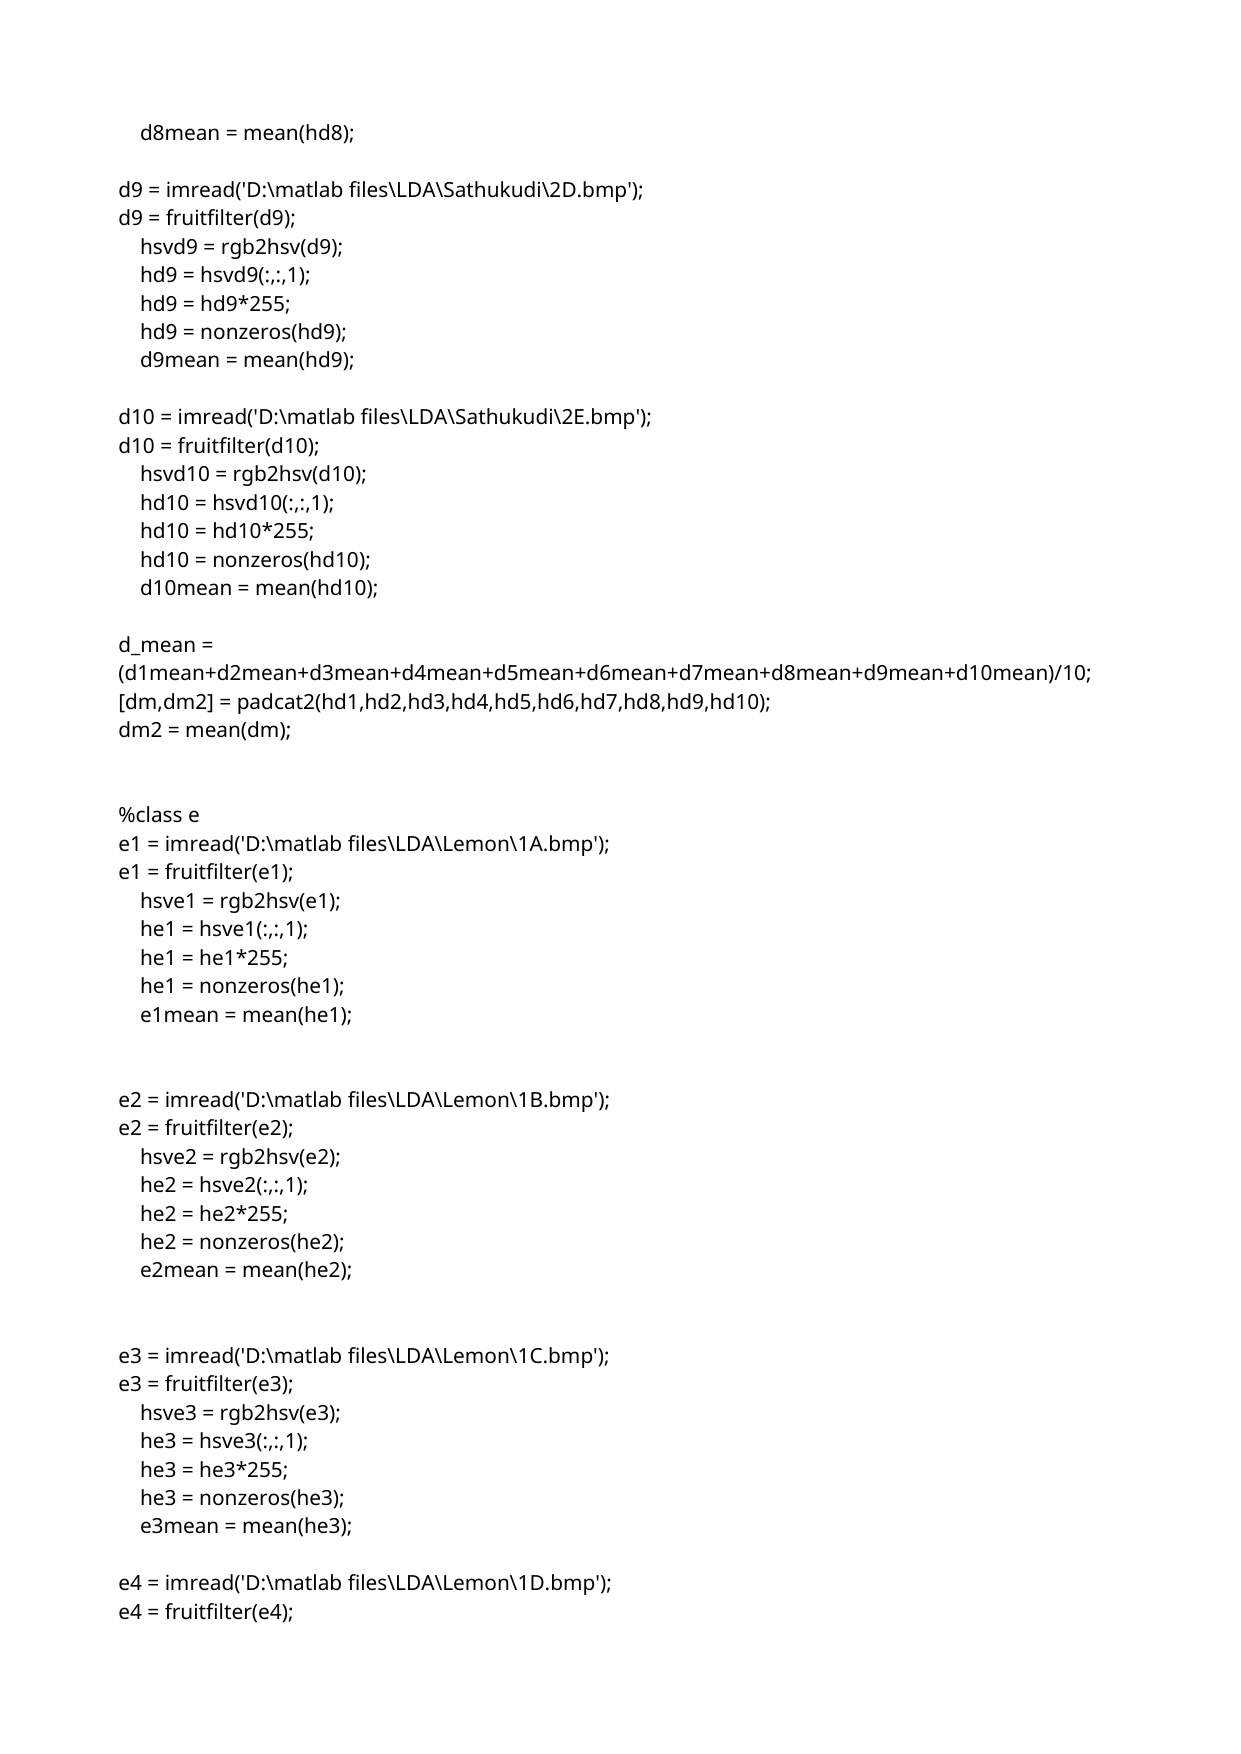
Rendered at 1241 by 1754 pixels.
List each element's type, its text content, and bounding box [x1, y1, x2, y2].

text he3 = he3*255; [118, 1455, 1122, 1483]
text hd10 = hd10*255; [118, 516, 1122, 545]
text e4 = imread('D:\matlab files\LDA\Lemon\1D.bmp'); [118, 1568, 1122, 1597]
text [dm,dm2] = padcat2(hd1,hd2,hd3,hd4,hd5,hd6,hd7,hd8,hd9,hd10); [118, 687, 1122, 715]
text he3 = nonzeros(he3); [118, 1483, 1122, 1512]
text d9mean = mean(hd9); [118, 346, 1122, 374]
text e1mean = mean(he1); [118, 1000, 1122, 1028]
text he2 = hsve2(:,:,1); [118, 1170, 1122, 1199]
text hsve1 = rgb2hsv(e1); [118, 886, 1122, 914]
text e3 = imread('D:\matlab files\LDA\Lemon\1C.bmp'); [118, 1341, 1122, 1369]
text e2 = fruitfilter(e2); [118, 1113, 1122, 1142]
text hd9 = hd9*255; [118, 289, 1122, 317]
text he2 = he2*255; [118, 1199, 1122, 1227]
text he1 = hsve1(:,:,1); [118, 914, 1122, 943]
text hd9 = hsvd9(:,:,1); [118, 260, 1122, 289]
text d10 = imread('D:\matlab files\LDA\Sathukudi\2E.bmp'); [118, 402, 1122, 431]
text e1 = fruitfilter(e1); [118, 857, 1122, 886]
text d9 = imread('D:\matlab files\LDA\Sathukudi\2D.bmp'); [118, 175, 1122, 203]
text %class e [118, 801, 1122, 829]
text e2 = imread('D:\matlab files\LDA\Lemon\1B.bmp'); [118, 1085, 1122, 1113]
text he1 = he1*255; [118, 943, 1122, 971]
text he3 = hsve3(:,:,1); [118, 1426, 1122, 1455]
text he1 = nonzeros(he1); [118, 971, 1122, 1000]
text d10mean = mean(hd10); [118, 573, 1122, 602]
text hsve2 = rgb2hsv(e2); [118, 1142, 1122, 1170]
text hd10 = hsvd10(:,:,1); [118, 488, 1122, 516]
text hsvd9 = rgb2hsv(d9); [118, 232, 1122, 260]
text e3 = fruitfilter(e3); [118, 1369, 1122, 1398]
text hd10 = nonzeros(hd10); [118, 545, 1122, 573]
text e2mean = mean(he2); [118, 1256, 1122, 1284]
text d9 = fruitfilter(d9); [118, 203, 1122, 232]
text d_mean = (d1mean+d2mean+d3mean+d4mean+d5mean+d6mean+d7mean+d8mean+d9mean+d10mean)/10; [118, 630, 1122, 687]
text dm2 = mean(dm); [118, 715, 1122, 744]
text hsvd10 = rgb2hsv(d10); [118, 459, 1122, 488]
text d8mean = mean(hd8); [118, 118, 1122, 147]
text e3mean = mean(he3); [118, 1512, 1122, 1540]
text hsve3 = rgb2hsv(e3); [118, 1398, 1122, 1426]
text d10 = fruitfilter(d10); [118, 431, 1122, 459]
text hd9 = nonzeros(hd9); [118, 317, 1122, 346]
text e1 = imread('D:\matlab files\LDA\Lemon\1A.bmp'); [118, 829, 1122, 857]
text e4 = fruitfilter(e4); [118, 1597, 1122, 1625]
text he2 = nonzeros(he2); [118, 1227, 1122, 1256]
